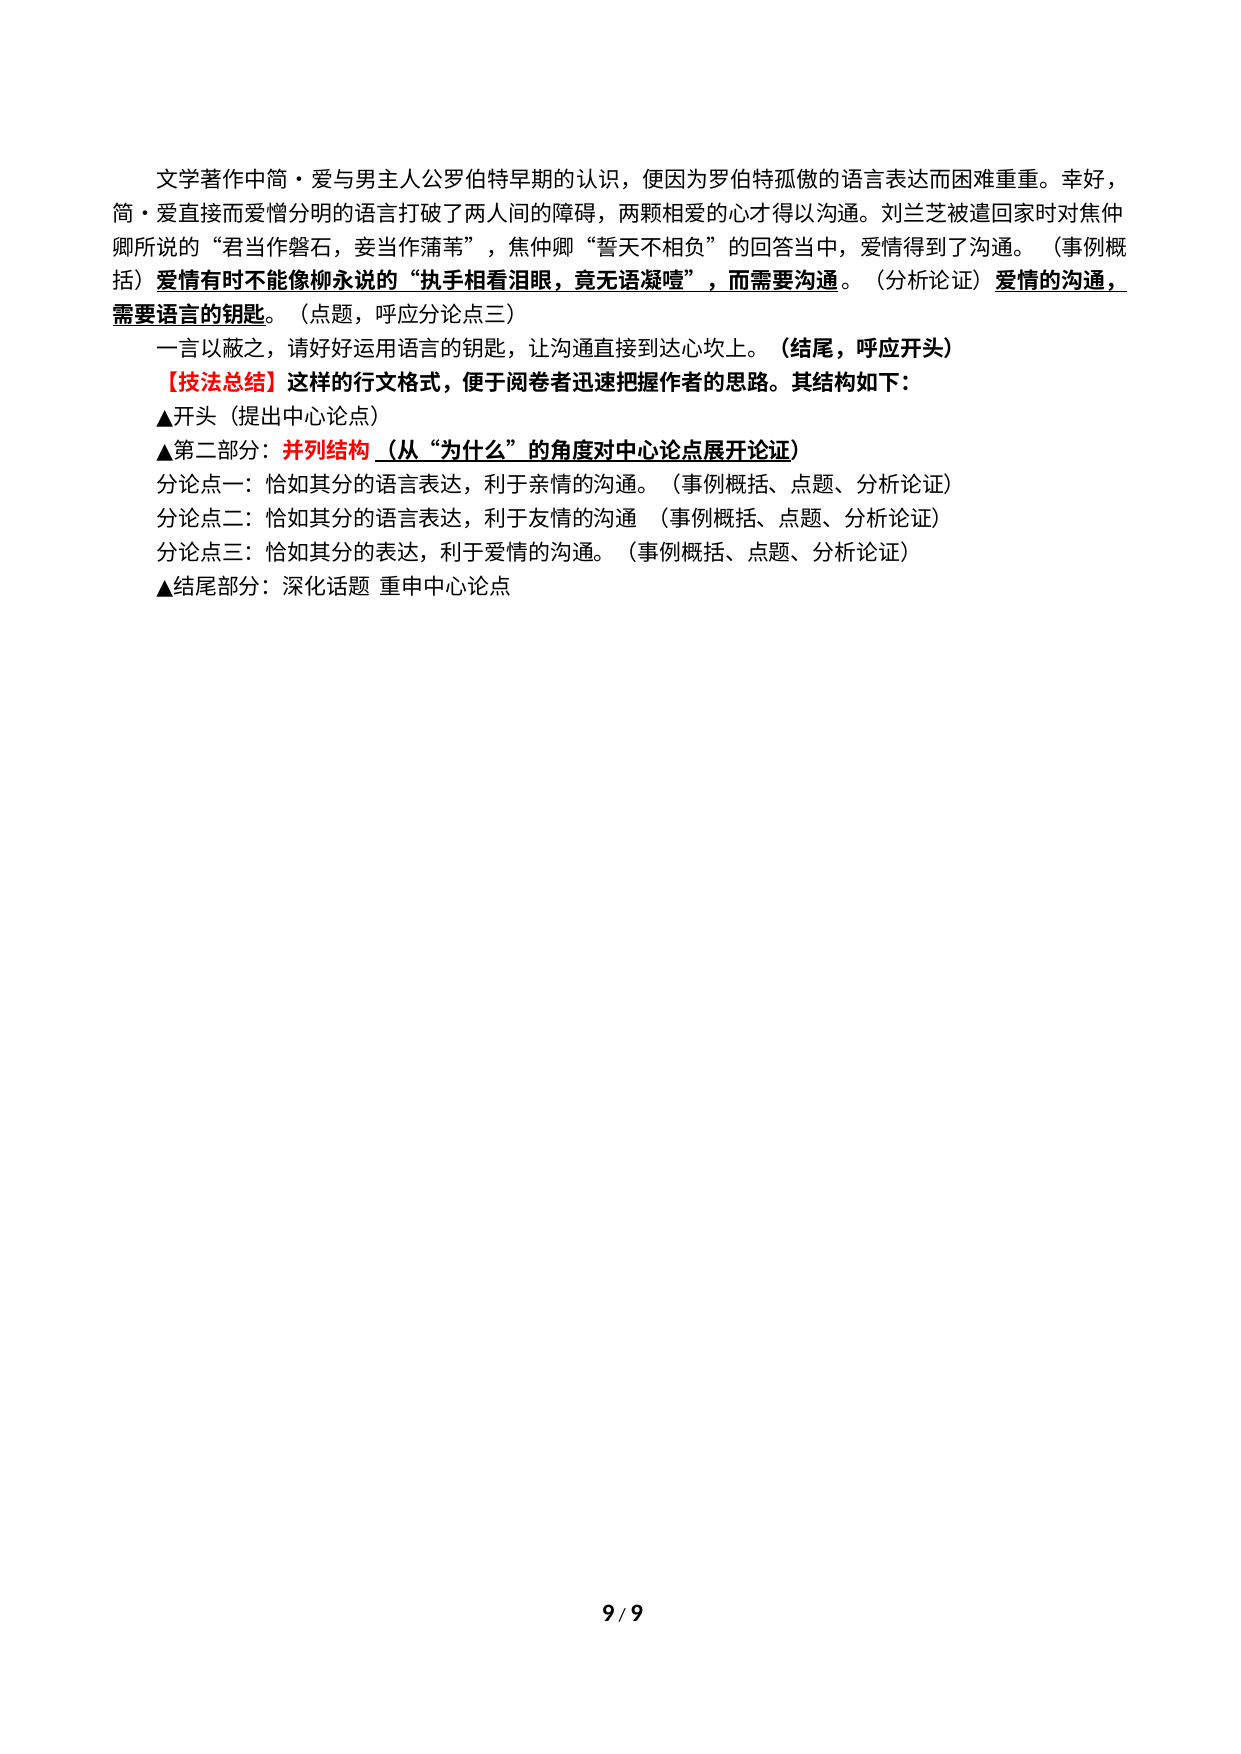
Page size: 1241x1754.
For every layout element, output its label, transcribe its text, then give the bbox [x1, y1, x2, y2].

text ▲结尾部分：深化话题 重申中心论点 [112, 568, 1128, 602]
text 一言以蔽之，请好好运用语言的钥匙，让沟通直接到达心坎上。（结尾，呼应开头） [112, 330, 1128, 364]
text 文学著作中简•爱与男主人公罗伯特早期的认识，便因为罗伯特孤傲的语言表达而困难重重。幸好，简•爱直接而爱憎分明的语言打破了两人间的障碍，两颗相爱的心才得以沟通。刘兰芝被遣回家时对焦仲卿所说的“君当作磐石，妾当作蒲苇”，焦仲卿“誓天不相负”的回答当中，爱情得到了沟通。（事例概括）爱情有时不能像柳永说的“执手相看泪眼，竟无语凝噎”，而需要沟通。（分析论证）爱情的沟通，需要语言的钥匙。（点题，呼应分论点三） [112, 160, 1128, 330]
text ▲开头（提出中心论点） [112, 398, 1128, 432]
text 分论点二：恰如其分的语言表达，利于友情的沟通 （事例概括、点题、分析论证） [112, 500, 1128, 534]
text 【技法总结】这样的行文格式，便于阅卷者迅速把握作者的思路。其结构如下： [112, 364, 1128, 398]
text 分论点三：恰如其分的表达，利于爱情的沟通。（事例概括、点题、分析论证） [112, 534, 1128, 568]
text ▲第二部分：并列结构 （从“为什么”的角度对中心论点展开论证） [112, 432, 1128, 466]
text 分论点一：恰如其分的语言表达，利于亲情的沟通。（事例概括、点题、分析论证） [112, 466, 1128, 500]
